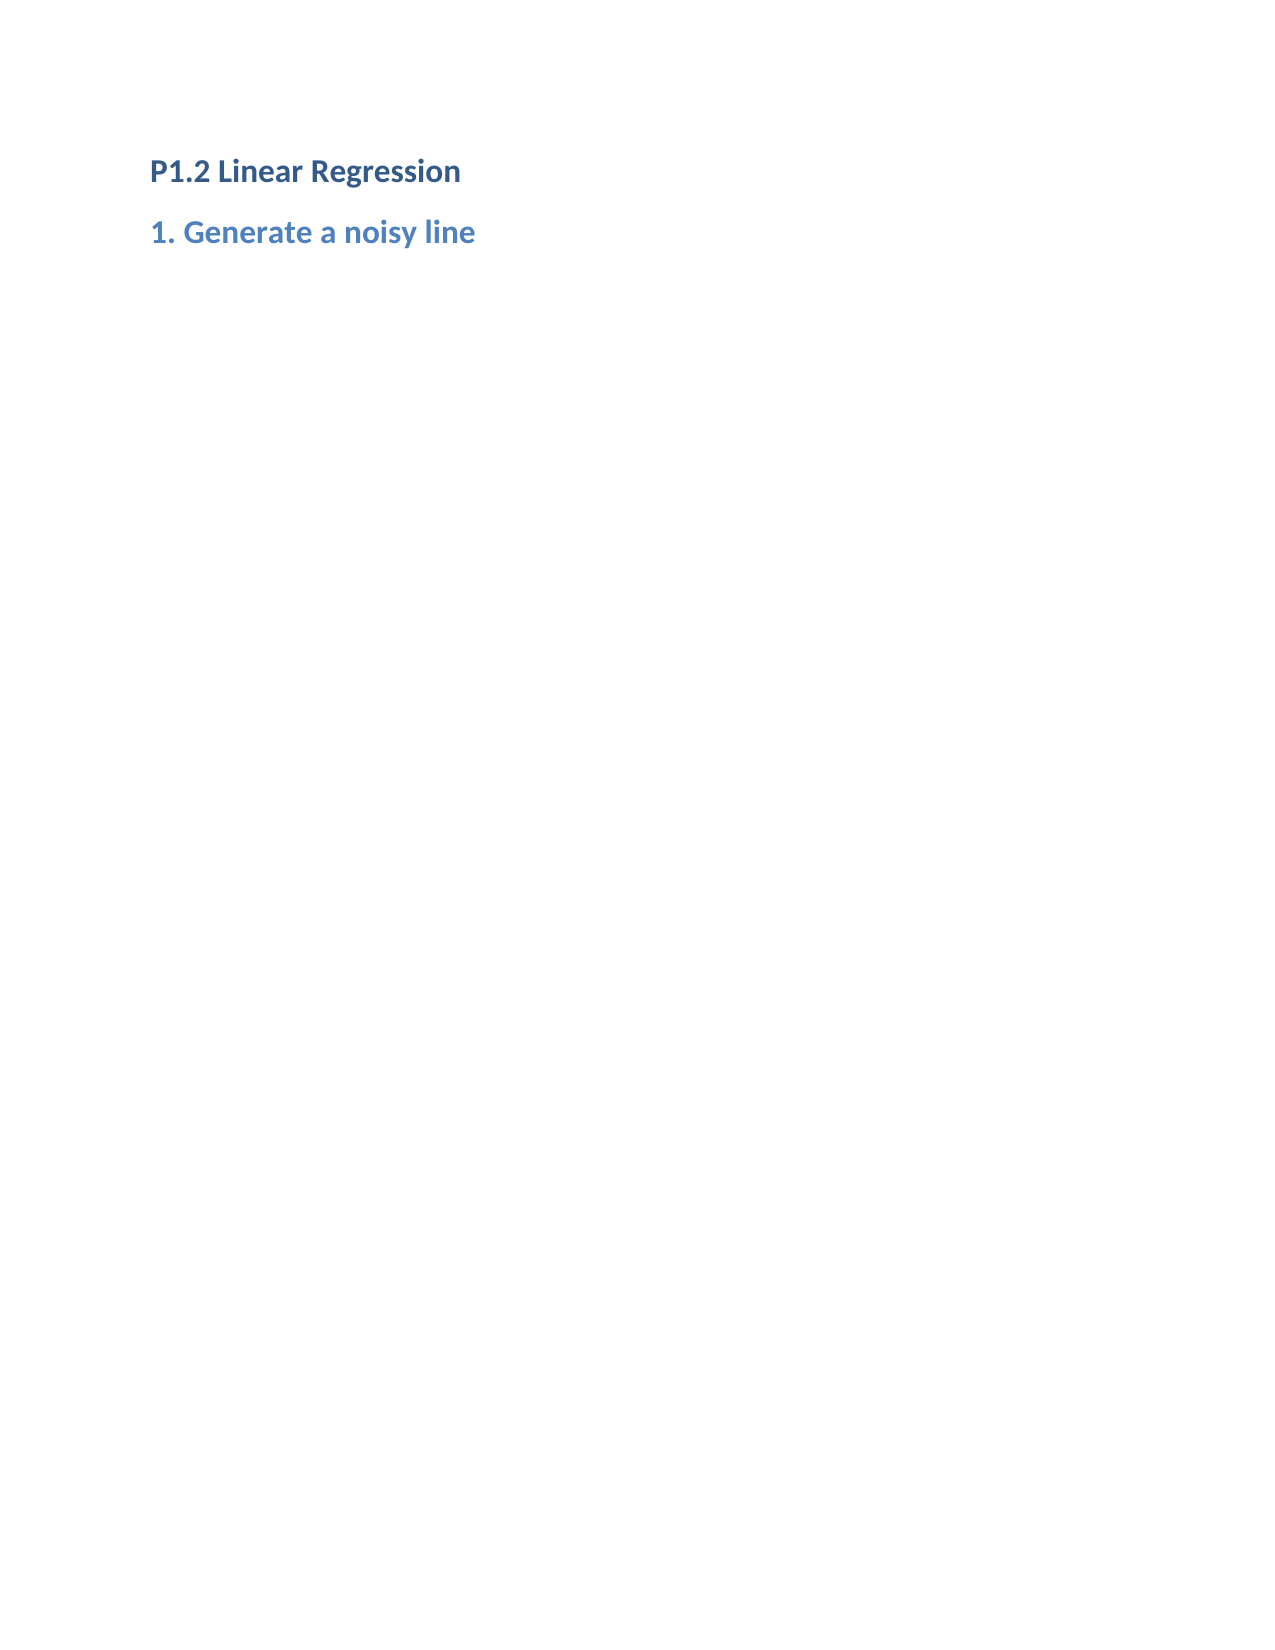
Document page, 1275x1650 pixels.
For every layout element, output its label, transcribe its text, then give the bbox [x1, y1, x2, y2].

subtitle 1. Generate a noisy line [150, 212, 1125, 252]
subtitle P1.2 Linear Regression [150, 150, 1125, 191]
